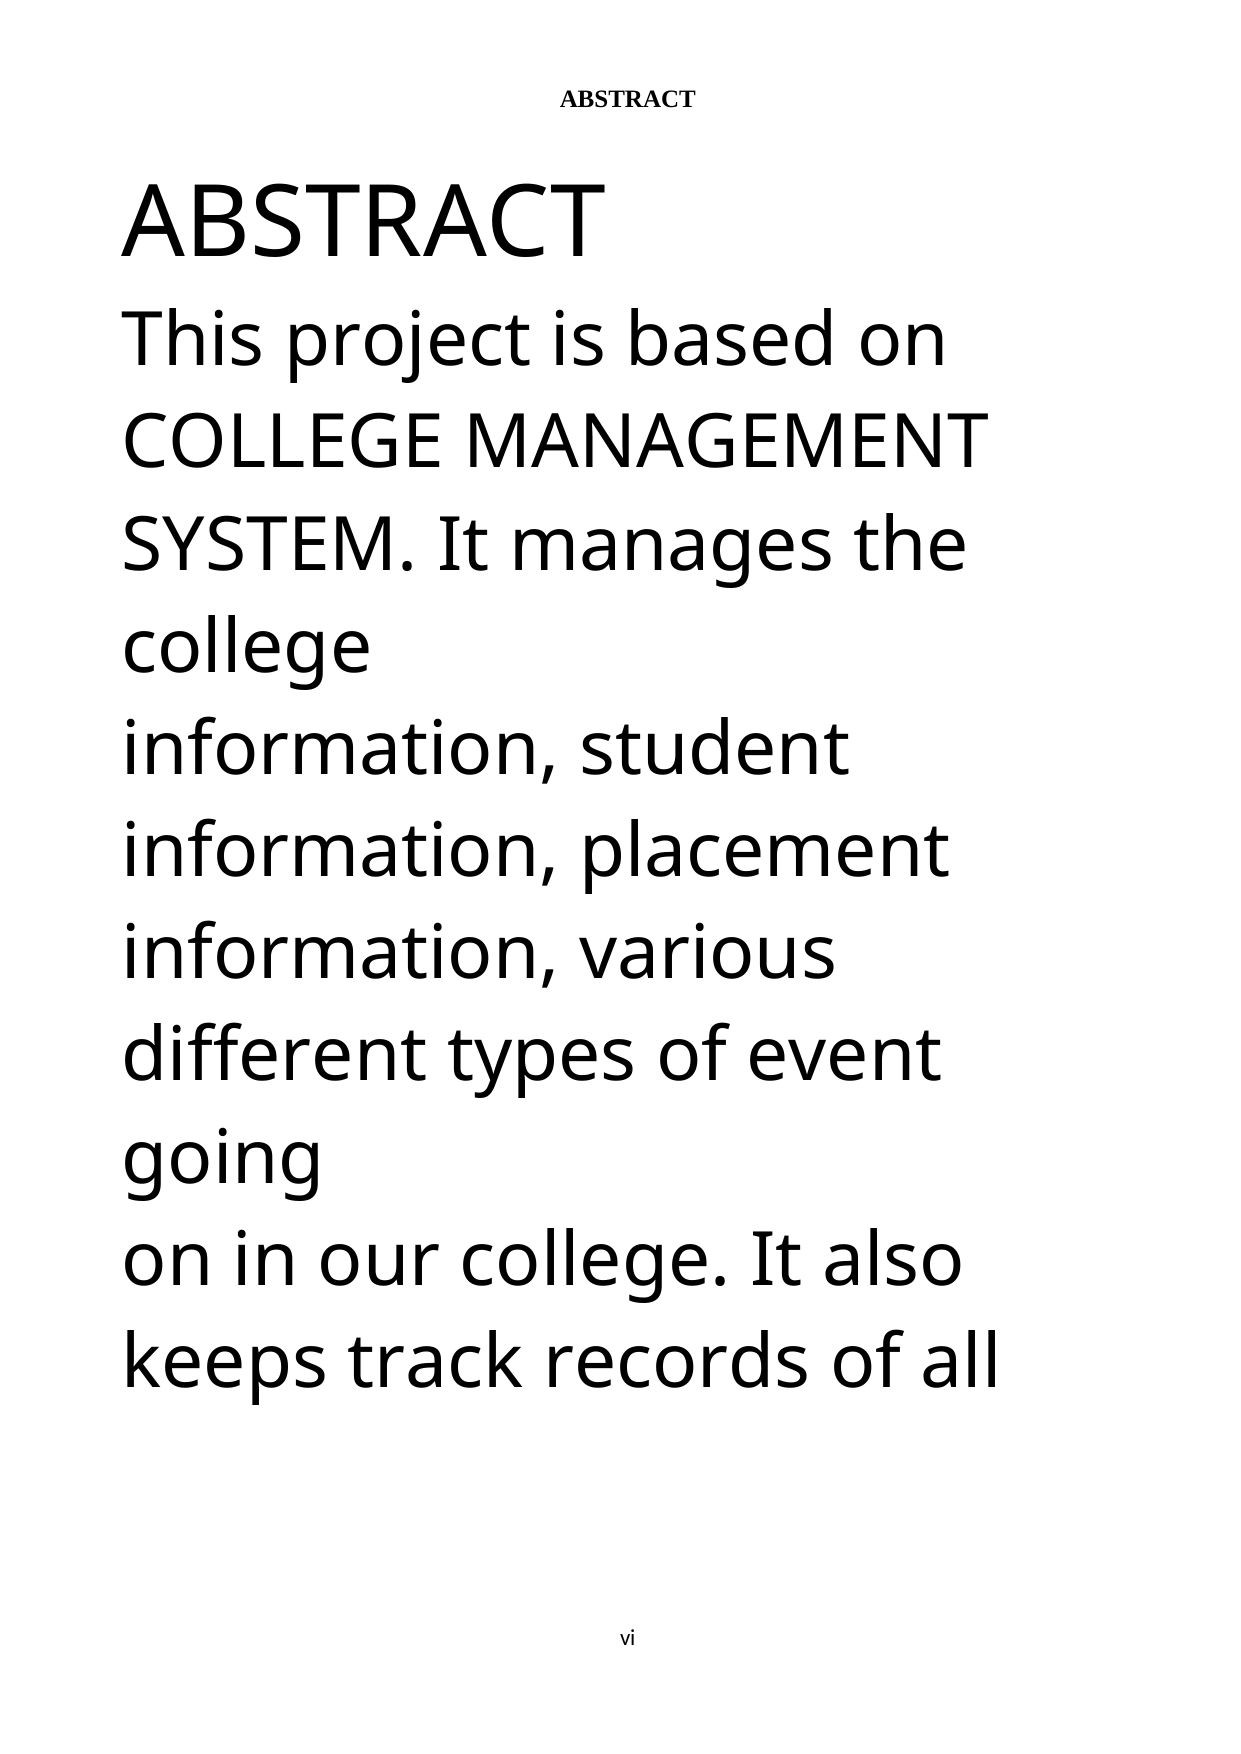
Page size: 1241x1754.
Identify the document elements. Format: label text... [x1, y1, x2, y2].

text This project is based on COLLEGE MANAGEMENT SYSTEM. It manages the college [121, 285, 1134, 694]
text ABSTRACT [121, 84, 1134, 113]
text ABSTRACT [121, 149, 1134, 285]
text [121, 1205, 1134, 1409]
text information, student information, placement information, various different types of event going [121, 694, 1134, 1205]
